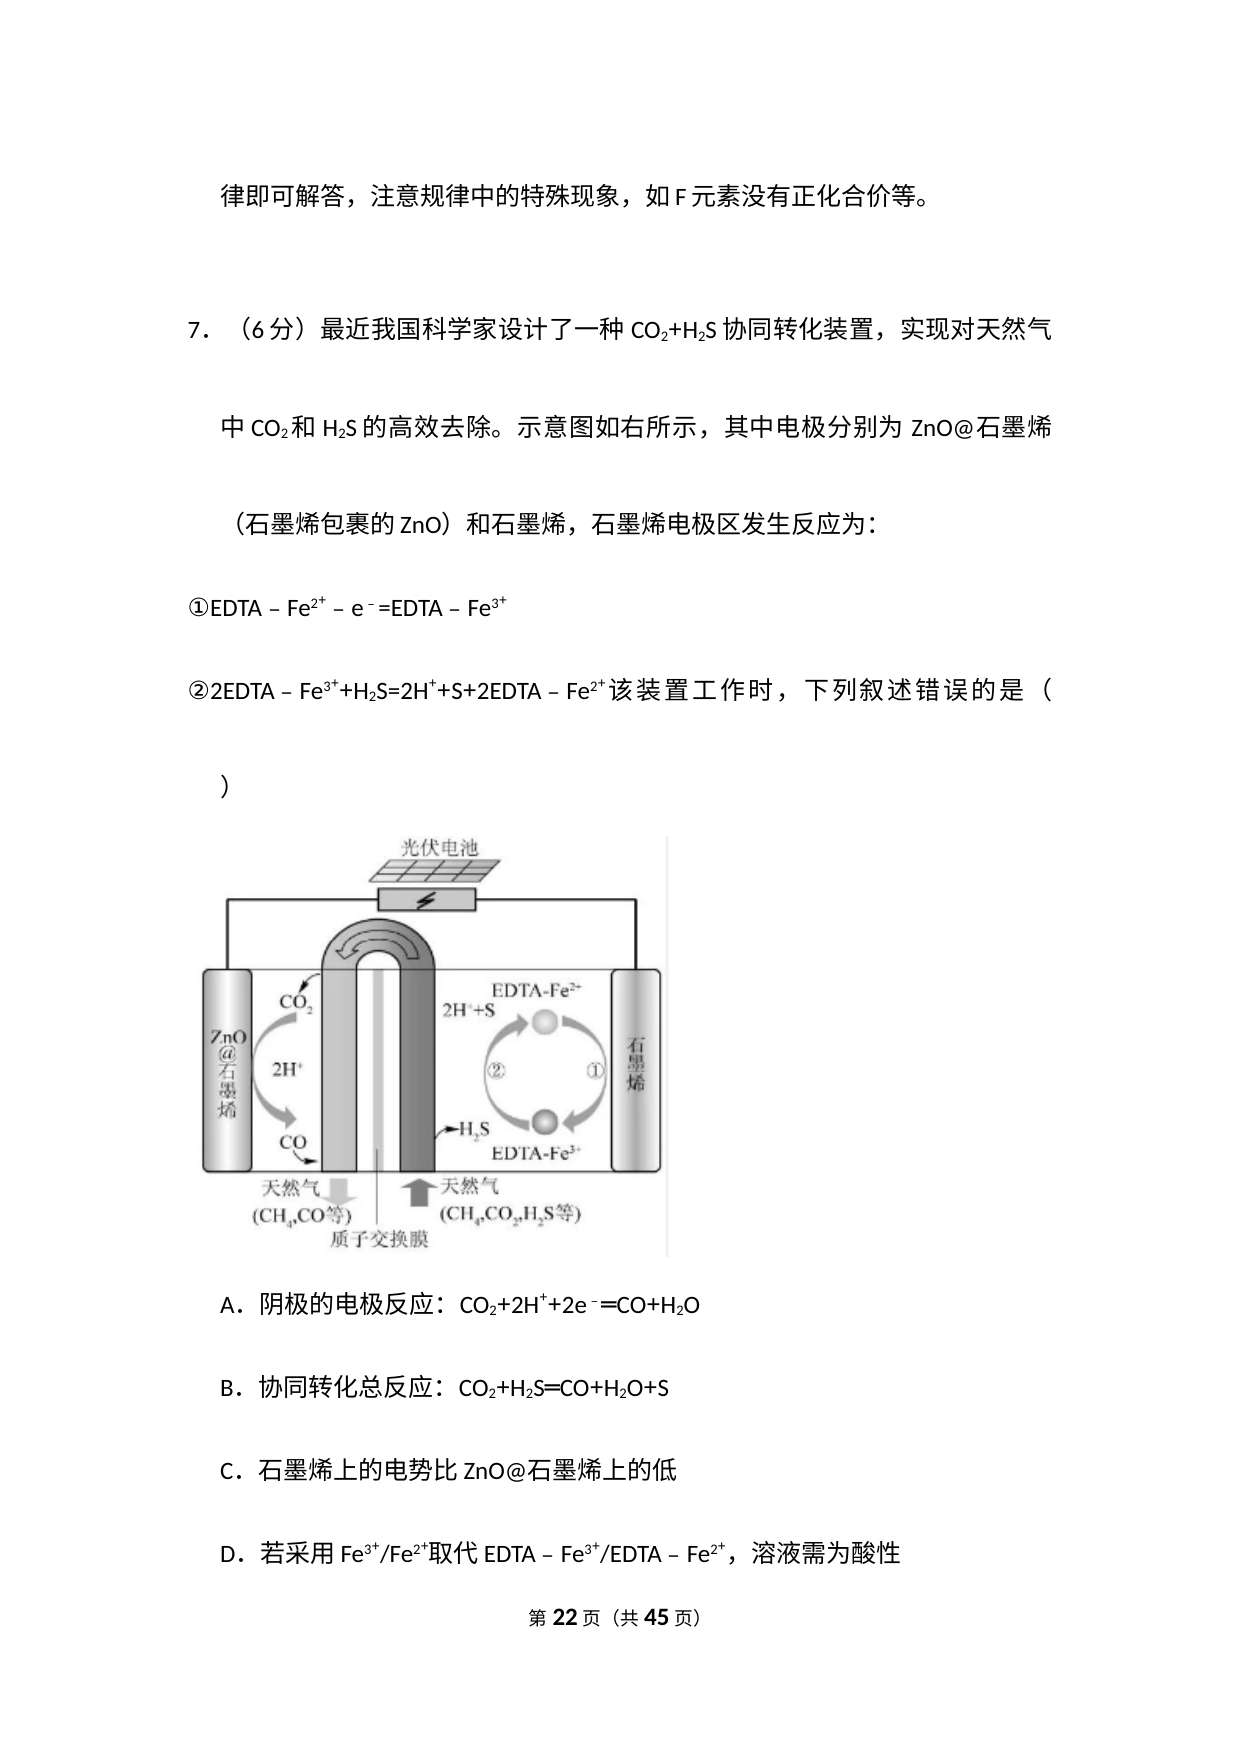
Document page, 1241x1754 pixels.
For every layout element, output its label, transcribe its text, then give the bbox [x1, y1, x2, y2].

text 7．（6分）最近我国科学家设计了一种CO2+H2S协同转化装置，实现对天然气中CO2和H2S的高效去除。示意图如右所示，其中电极分别为ZnO@石墨烯（石墨烯包裹的ZnO）和石墨烯，石墨烯电极区发生反应为： [187, 296, 1053, 556]
text ①EDTA﹣Fe2+﹣e﹣=EDTA﹣Fe3+ [187, 574, 1053, 639]
text D．若采用Fe3+/Fe2+取代EDTA﹣Fe3+/EDTA﹣Fe2+，溶液需为酸性 [187, 1519, 1053, 1584]
text ②2EDTA﹣Fe3++H2S=2H++S+2EDTA﹣Fe2+该装置工作时，下列叙述错误的是（ ） [187, 656, 1053, 818]
picture [187, 836, 669, 1257]
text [187, 162, 1053, 227]
text C．石墨烯上的电势比ZnO@石墨烯上的低 [187, 1436, 1053, 1501]
text B．协同转化总反应：CO2+H2S═CO+H2O+S [187, 1353, 1053, 1418]
text A．阴极的电极反应：CO2+2H++2e﹣═CO+H2O [187, 1270, 1053, 1335]
